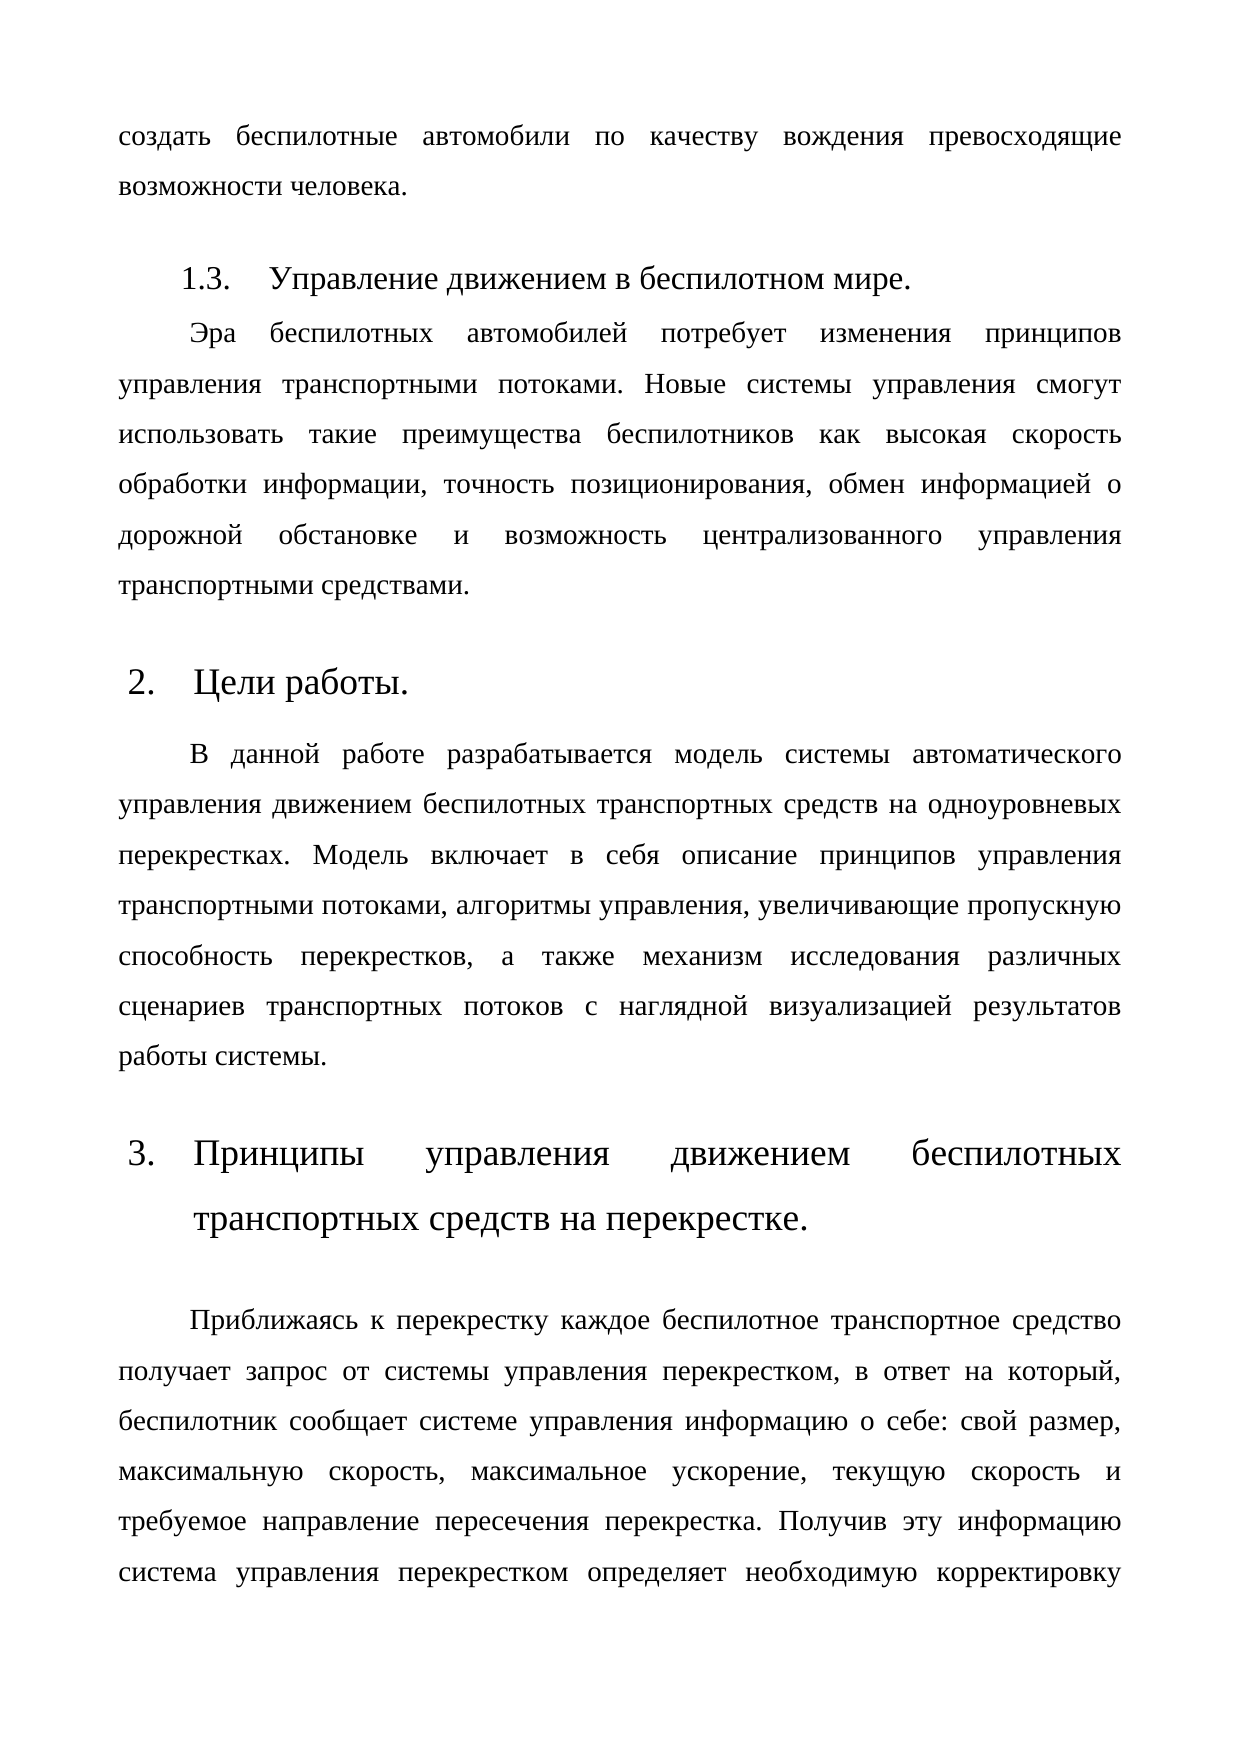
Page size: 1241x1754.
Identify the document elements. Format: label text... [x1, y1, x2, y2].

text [118, 118, 1122, 202]
subtitle Принципы управления движением беспилотных транспортных средств на перекрестке. [156, 1130, 1122, 1238]
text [118, 1302, 1122, 1587]
text В данной работе разрабатывается модель системы автоматического управления движением беспилотных транспортных средств на одноуровневых перекрестках. Модель включает в себя описание принципов управления транспортными потоками, алгоритмы управления, увеличивающие пропускную способность перекрестков, а также механизм исследования различных сценариев транспортных потоков с наглядной визуализацией результатов работы системы. [118, 736, 1122, 1072]
text Эра беспилотных автомобилей потребует изменения принципов управления транспортными потоками. Новые системы управления смогут использовать такие преимущества беспилотников как высокая скорость обработки информации, точность позиционирования, обмен информацией о дорожной обстановке и возможность централизованного управления транспортными средствами. [118, 316, 1122, 601]
subtitle Цели работы. [156, 659, 1122, 702]
list Управление движением в беспилотном мире. [231, 258, 1122, 296]
